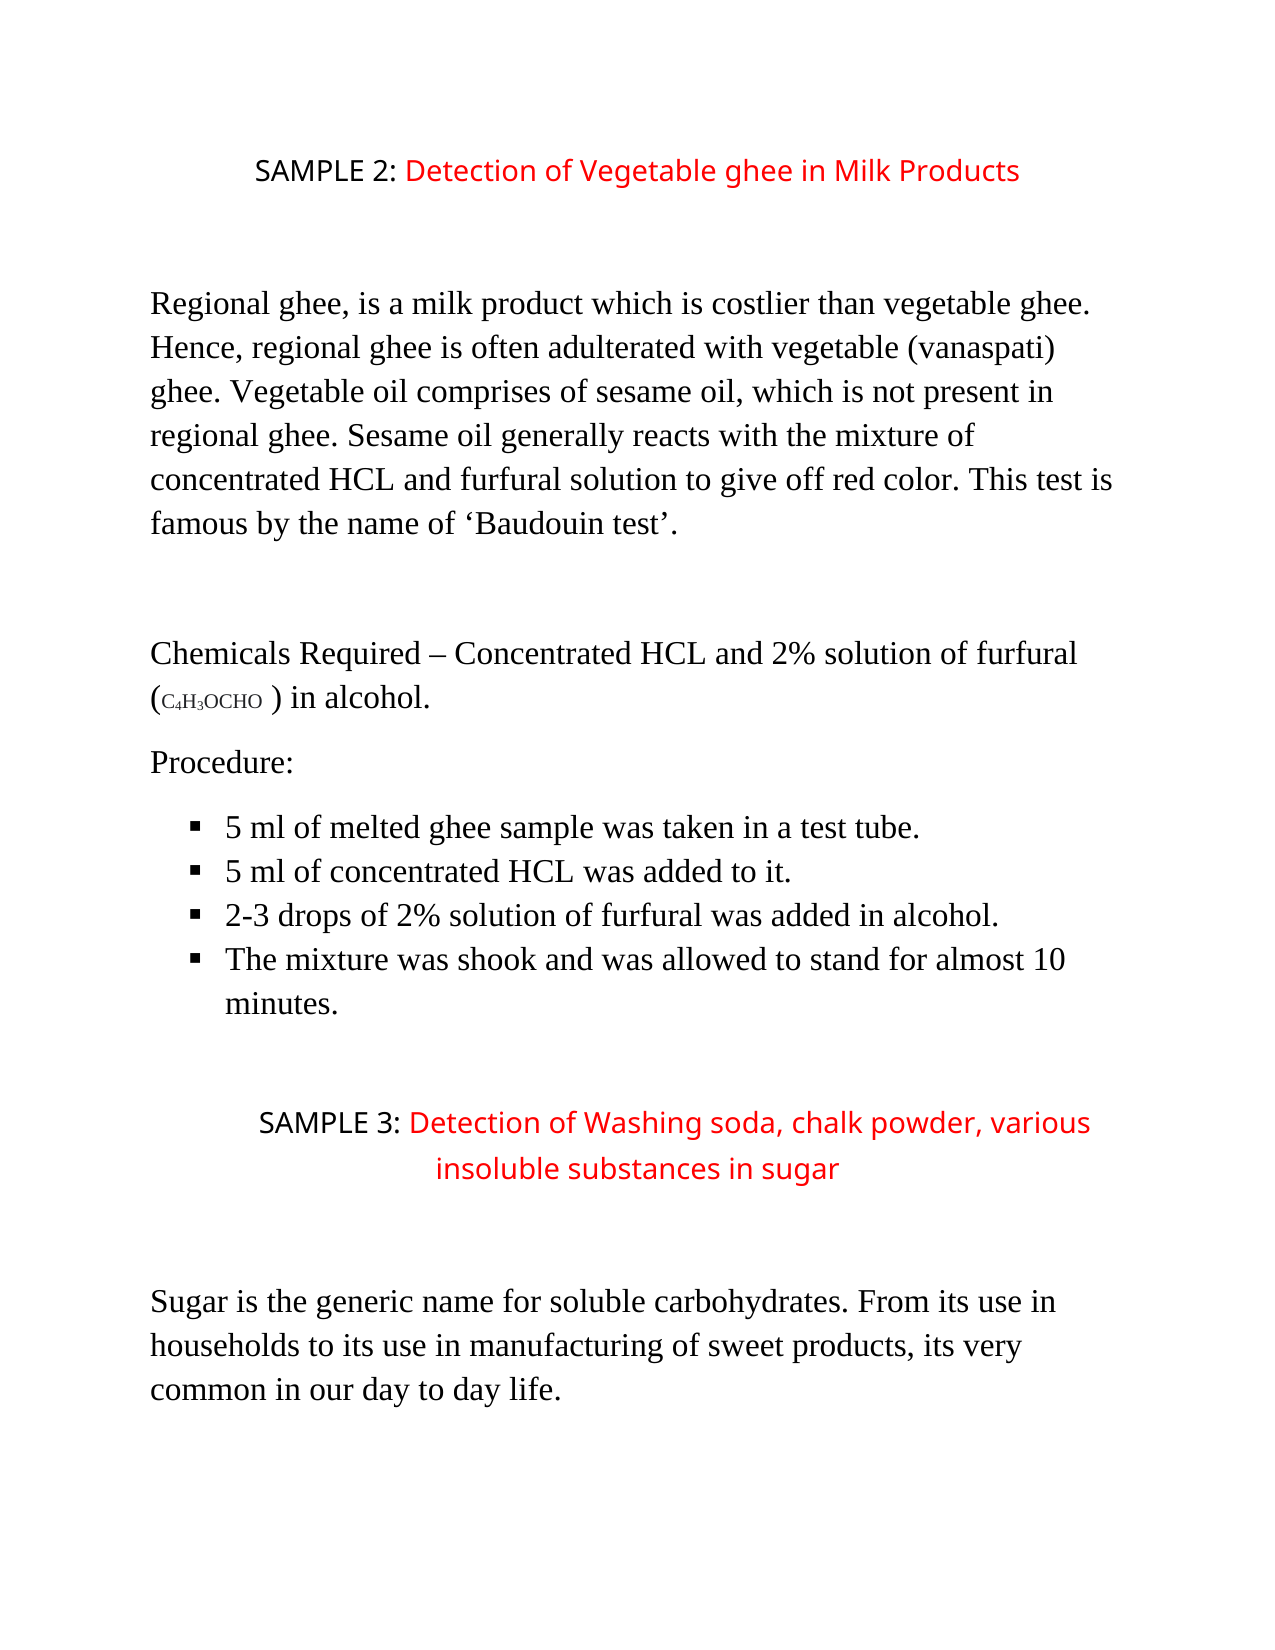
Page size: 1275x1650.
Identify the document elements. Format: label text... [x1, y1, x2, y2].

text Chemicals Required – Concentrated HCL and 2% solution of furfural (C4H3OCHO ) in alcohol. [150, 633, 1125, 715]
list 5 ml of melted ghee sample was taken in a test tube. [187, 807, 1125, 845]
text Procedure: [150, 742, 1125, 780]
text Regional ghee, is a milk product which is costlier than vegetable ghee. Hence, regional ghee is often adulterated with vegetable (vanaspati) ghee. Vegetable oil comprises of sesame oil, which is not present in regional ghee. Sesame oil generally reacts with the mixture of concentrated HCL and furfural solution to give off red color. This test is famous by the name of ‘Baudouin test’. [150, 283, 1125, 542]
list 5 ml of concentrated HCL was added to it. [187, 851, 1125, 889]
list The mixture was shook and was allowed to stand for almost 10 minutes. [187, 939, 1125, 1021]
list 2-3 drops of 2% solution of furfural was added in alcohol. [187, 895, 1125, 933]
text SAMPLE 2: Detection of Vegetable ghee in Milk Products [150, 150, 1125, 190]
text SAMPLE 3: Detection of Washing soda, chalk powder, various insoluble substances in sugar [150, 1103, 1125, 1188]
